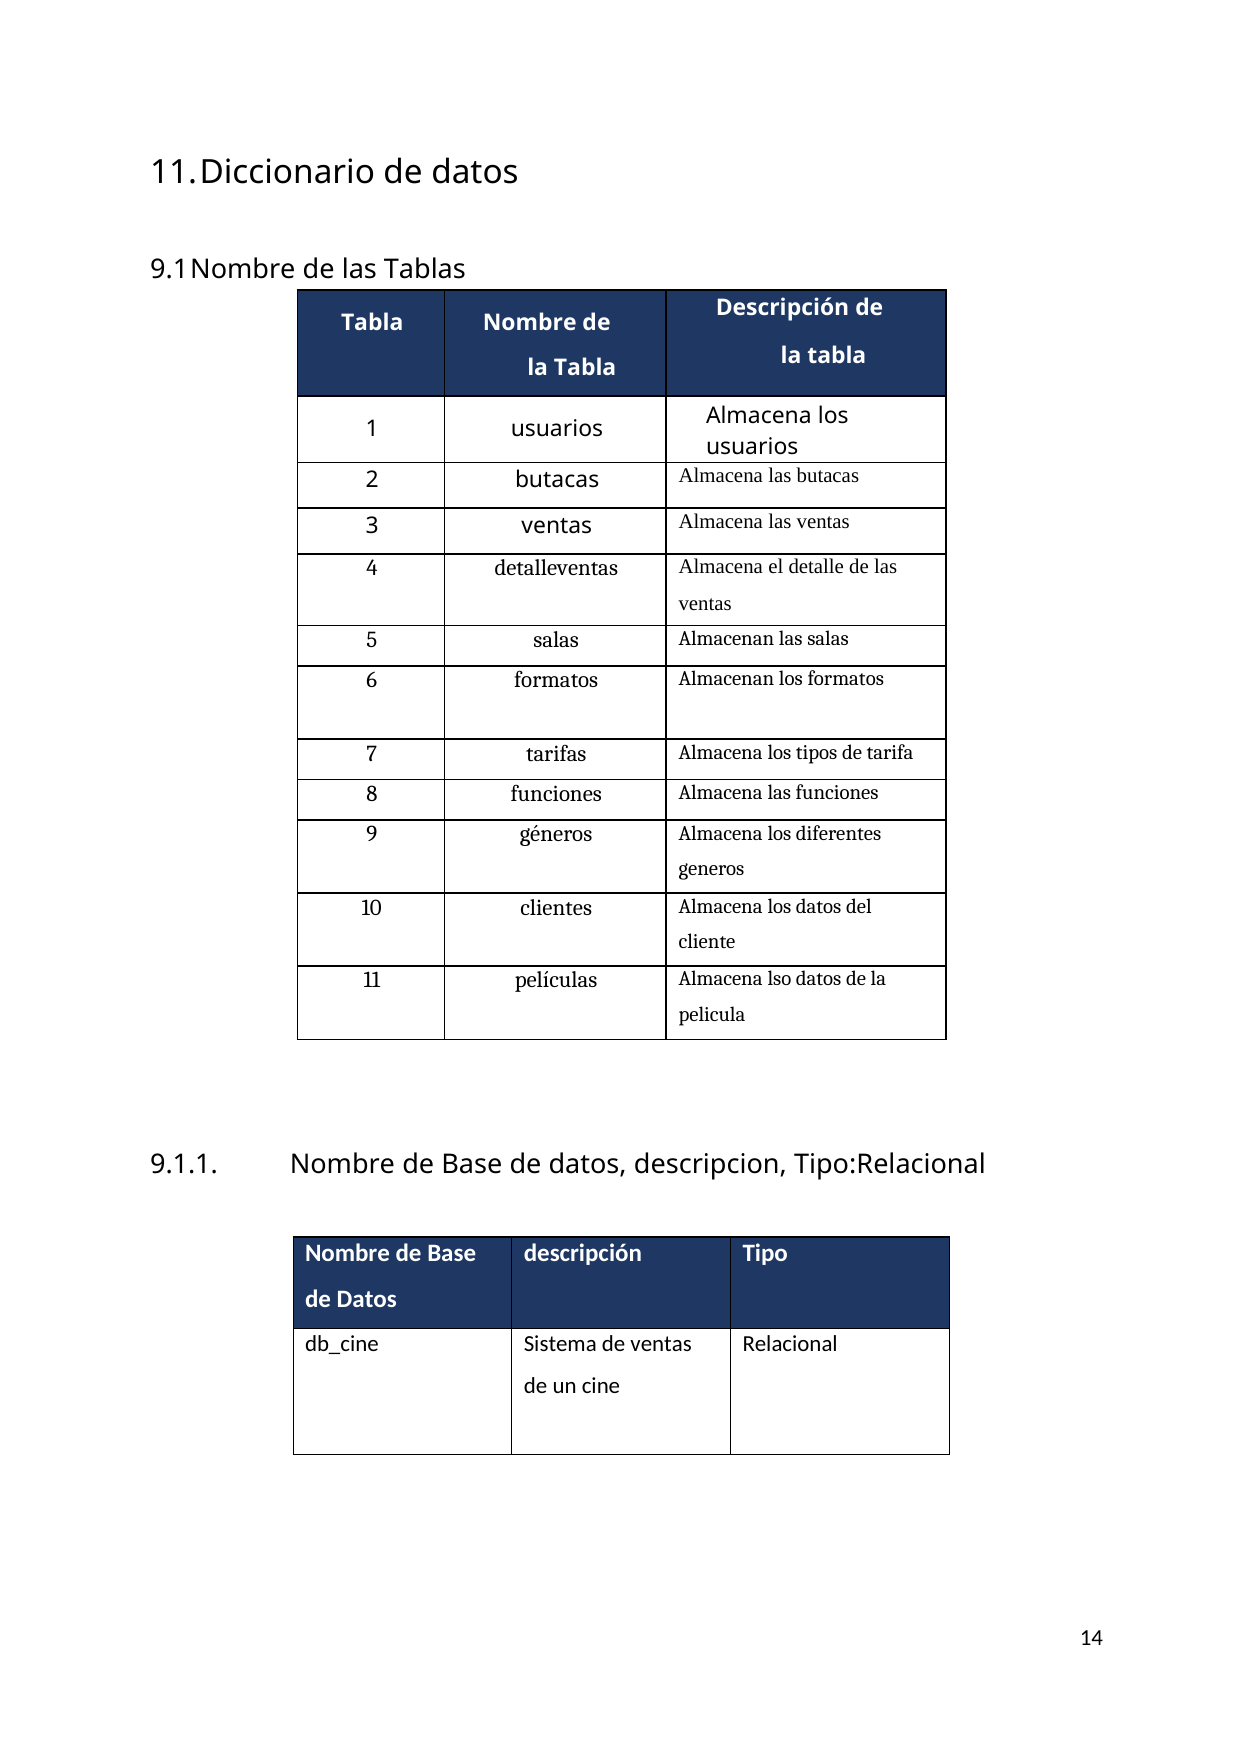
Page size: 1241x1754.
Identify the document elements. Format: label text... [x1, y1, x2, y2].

table_cell Almacena las ventas [667, 509, 945, 553]
table_cell 1 [298, 397, 444, 462]
table_cell db_cine [294, 1329, 511, 1454]
table_cell detalleventas [445, 555, 665, 625]
table_cell 3 [298, 509, 444, 553]
table_cell géneros [445, 821, 665, 892]
table_cell tarifas [445, 740, 665, 778]
table_header Tabla [298, 291, 444, 395]
table_cell Almacena las butacas [667, 463, 945, 507]
table_cell Almacena los diferentes generos [667, 821, 945, 892]
table_cell Almacena los usuarios [667, 397, 945, 462]
table_cell ventas [445, 509, 665, 553]
table_cell 10 [298, 894, 444, 965]
table_header Nombre de la Tabla [445, 291, 665, 395]
table_cell 8 [298, 780, 444, 819]
table_cell salas [445, 626, 665, 665]
table_cell Almacena las funciones [667, 780, 945, 819]
table_cell 7 [298, 740, 444, 778]
table_cell funciones [445, 780, 665, 819]
table_cell Almacena los tipos de tarifa [667, 740, 945, 778]
table_cell butacas [445, 463, 665, 507]
table_cell 5 [298, 626, 444, 665]
table_cell 2 [298, 463, 444, 507]
table_header Nombre de Base de Datos [294, 1238, 511, 1328]
table_cell películas [445, 967, 665, 1038]
table_cell Almacena los datos del cliente [667, 894, 945, 965]
table_cell usuarios [445, 397, 665, 462]
subtitle Diccionario de datos [150, 148, 1103, 193]
subtitle Nombre de Base de datos, descripcion, Tipo:Relacional [150, 1145, 1103, 1182]
table_cell 6 [298, 667, 444, 738]
table_header Descripción de la tabla [667, 291, 945, 395]
table_cell Almacena el detalle de las ventas [667, 555, 945, 625]
table_cell Almacena lso datos de la pelicula [667, 967, 945, 1038]
table_cell 11 [298, 967, 444, 1038]
table_cell Relacional [731, 1329, 949, 1454]
table_cell Sistema de ventas de un cine [512, 1329, 730, 1454]
table_cell 4 [298, 555, 444, 625]
table_header descripción [512, 1238, 730, 1328]
table_cell formatos [445, 667, 665, 738]
subtitle Nombre de las Tablas [150, 249, 1103, 286]
table_cell Almacenan los formatos [667, 667, 945, 738]
table_cell 9 [298, 821, 444, 892]
table_cell Almacenan las salas [667, 626, 945, 665]
table_cell clientes [445, 894, 665, 965]
table_header Tipo [731, 1238, 949, 1328]
